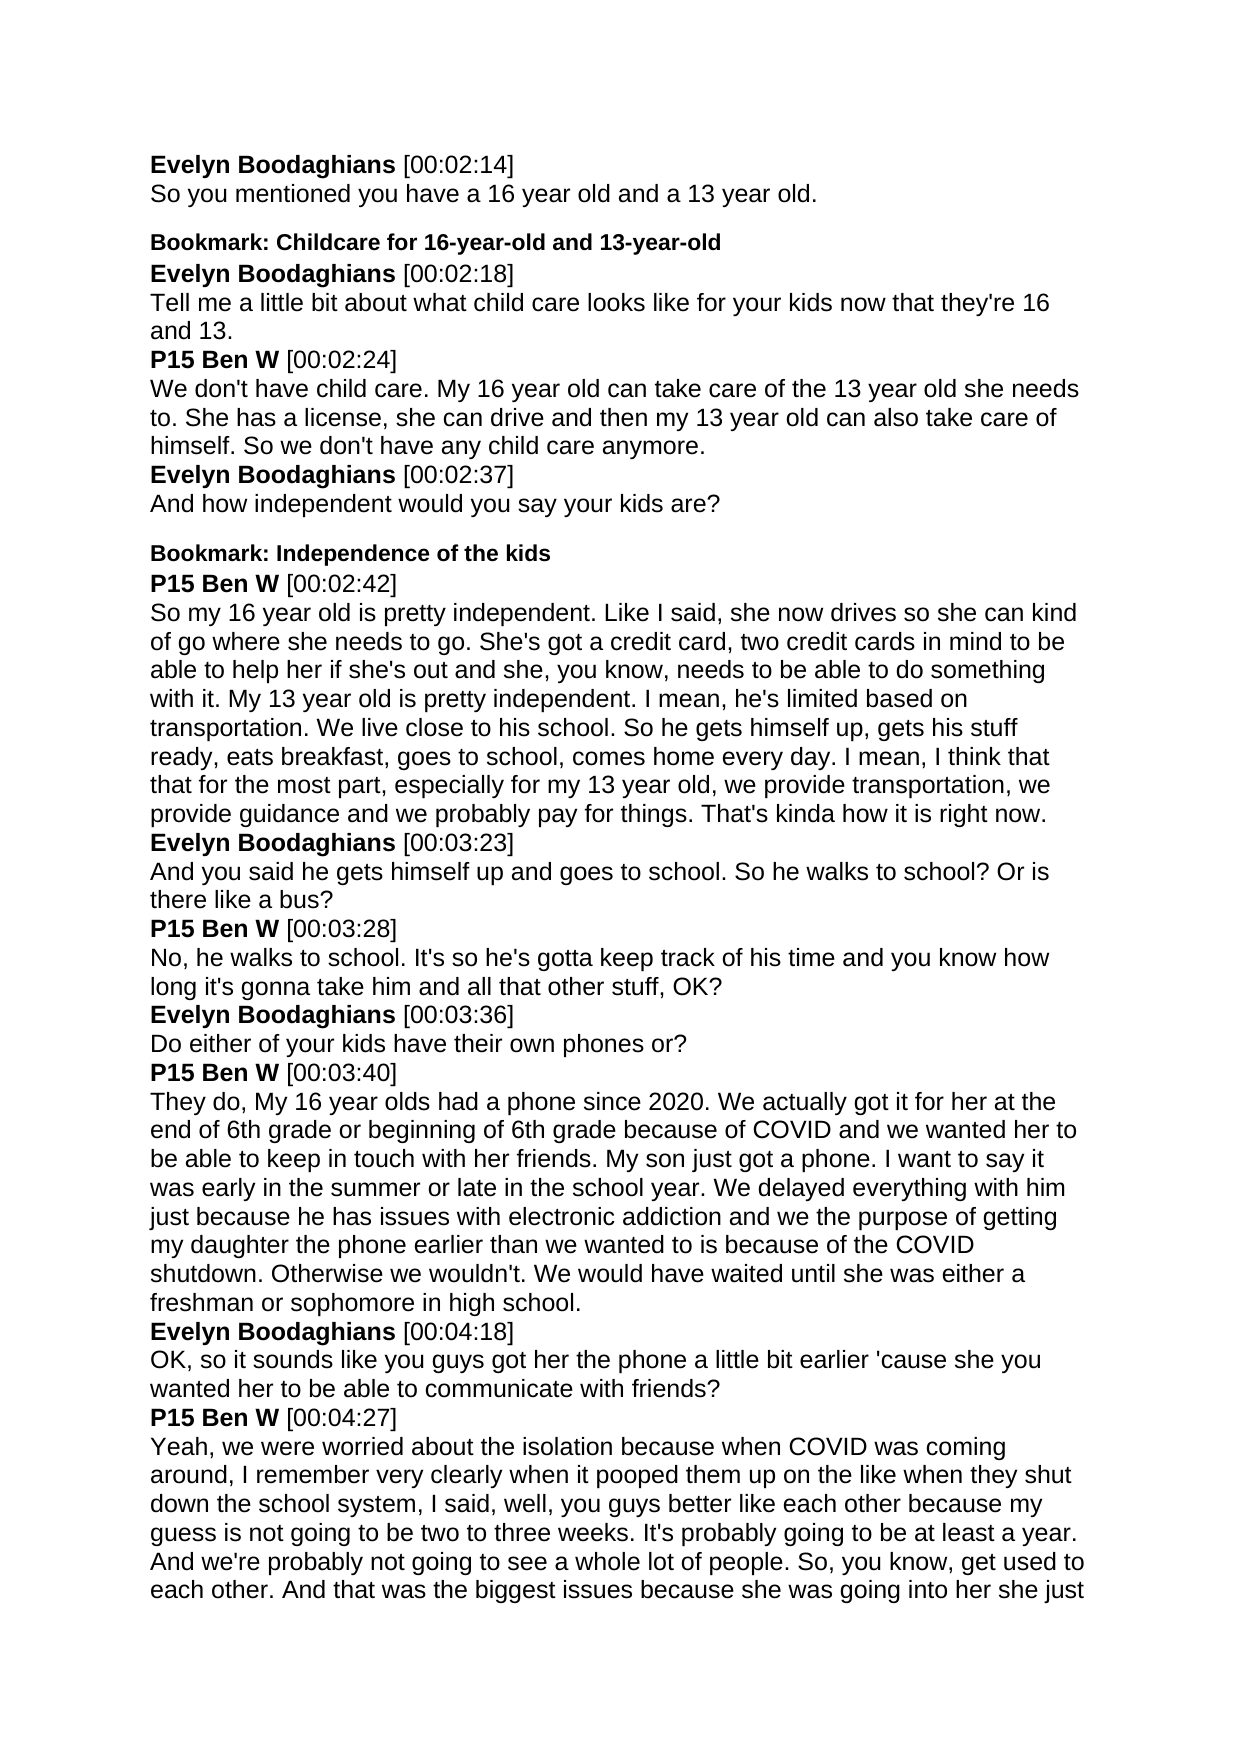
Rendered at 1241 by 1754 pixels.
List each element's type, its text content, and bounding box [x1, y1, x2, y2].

text Bookmark: Childcare for 16-year-old and 13-year-old [150, 229, 1090, 256]
text Bookmark: Independence of the kids [150, 539, 1090, 566]
